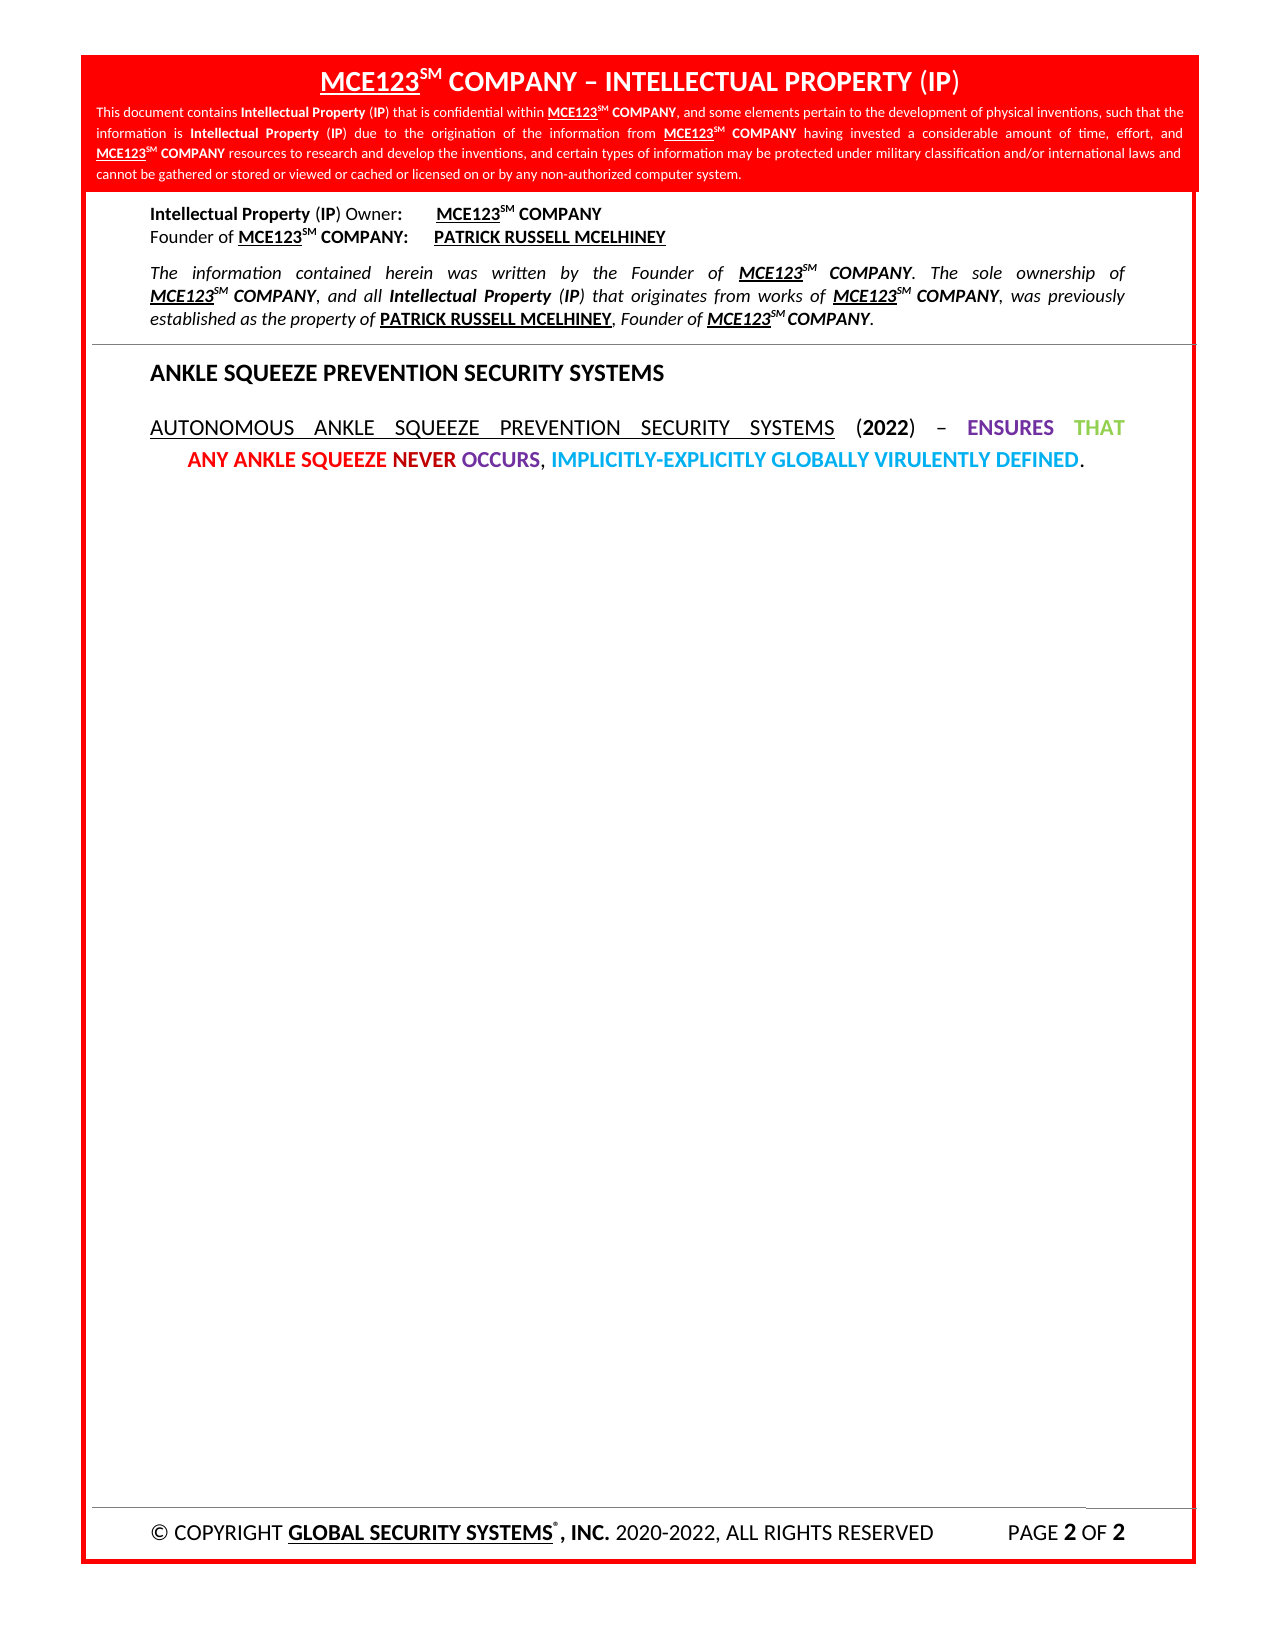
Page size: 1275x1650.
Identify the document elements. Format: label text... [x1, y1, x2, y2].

text AUTONOMOUS ANKLE SQUEEZE PREVENTION SECURITY SYSTEMS (2022) – ENSURES THAT ANY ANKLE SQUEEZE NEVER OCCURS, IMPLICITLY-EXPLICITLY GLOBALLY VIRULENTLY DEFINED. [150, 413, 1125, 474]
text ANKLE SQUEEZE PREVENTION SECURITY SYSTEMS [150, 358, 1125, 388]
